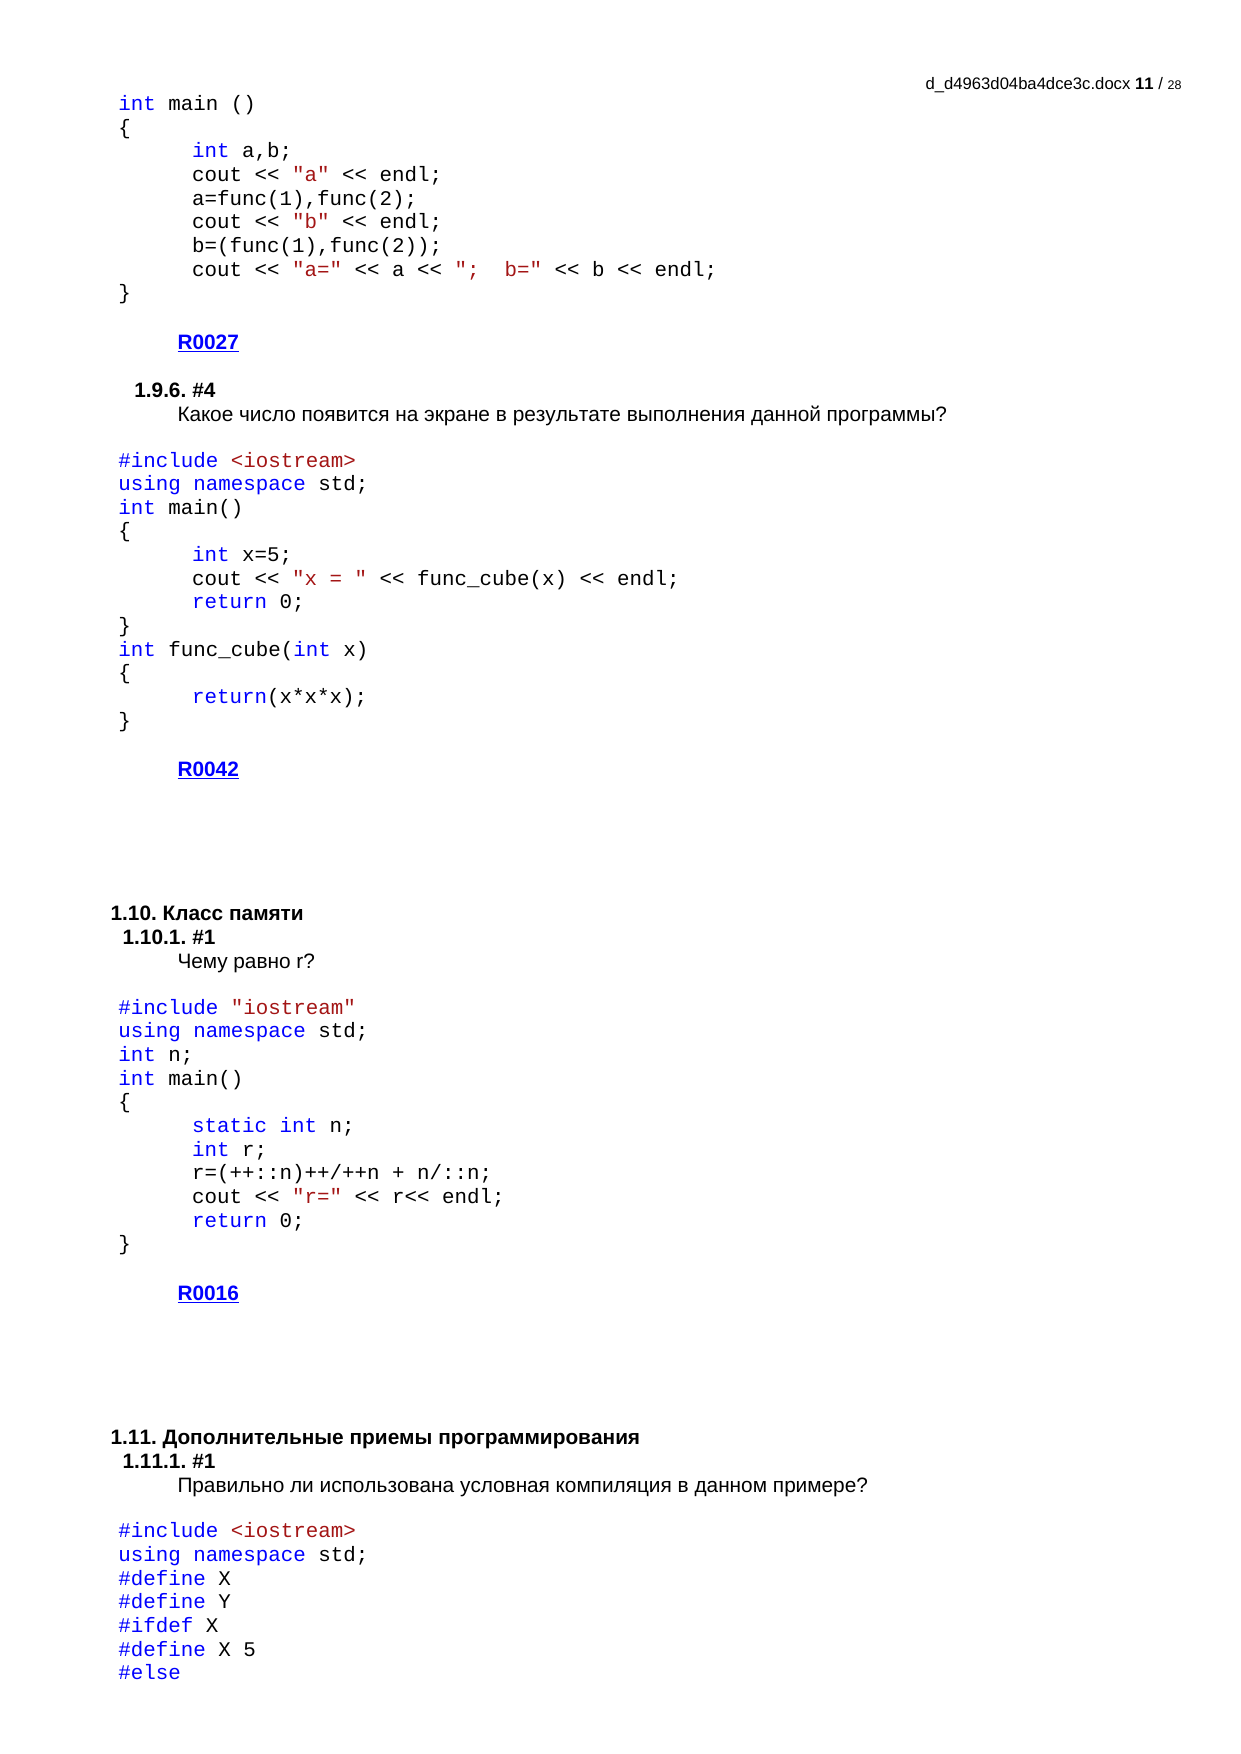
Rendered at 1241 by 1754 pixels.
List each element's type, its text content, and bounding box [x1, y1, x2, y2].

text #define X [118, 1568, 1181, 1591]
text a=func(1),func(2); [118, 188, 1181, 211]
text Правильно ли использована условная компиляция в данном примере? [118, 1473, 1181, 1497]
text } [118, 710, 1181, 733]
text r=(++::n)++/++n + n/::n; [118, 1162, 1181, 1186]
subtitle Класс памяти [162, 901, 1181, 925]
text } [118, 1233, 1181, 1257]
text return 0; [118, 591, 1181, 615]
text } [118, 282, 1181, 306]
text Чему равно r? [118, 949, 1181, 973]
text #ifdef X [118, 1615, 1181, 1639]
text static int n; [118, 1115, 1181, 1139]
text #else [118, 1662, 1181, 1686]
text using namespace std; [118, 1544, 1181, 1568]
text R0016 [118, 1281, 1181, 1305]
text b=(func(1),func(2)); [118, 235, 1181, 258]
subtitle #4 [192, 378, 1181, 402]
text { [118, 662, 1181, 686]
text cout << "x = " << func_cube(x) << endl; [118, 568, 1181, 591]
text R0042 [118, 757, 1181, 781]
text Какое число появится на экране в результате выполнения данной программы? [118, 402, 1181, 426]
text #include "iostream" [118, 997, 1181, 1021]
text #define Y [118, 1591, 1181, 1615]
subtitle #1 [192, 1449, 1181, 1473]
text #define X 5 [118, 1639, 1181, 1662]
subtitle #1 [192, 925, 1181, 949]
text int a,b; [118, 140, 1181, 164]
text int n; [118, 1044, 1181, 1068]
text return 0; [118, 1210, 1181, 1233]
text using namespace std; [118, 473, 1181, 497]
text { [118, 521, 1181, 544]
text cout << "a" << endl; [118, 164, 1181, 188]
text int main () [118, 93, 1181, 117]
text cout << "r=" << r<< endl; [118, 1186, 1181, 1210]
text int main() [118, 1068, 1181, 1091]
text #include <iostream> [118, 1521, 1181, 1544]
text { [118, 1091, 1181, 1115]
text R0027 [118, 330, 1181, 354]
text return(x*x*x); [118, 686, 1181, 710]
text int main() [118, 497, 1181, 521]
text using namespace std; [118, 1021, 1181, 1044]
text cout << "a=" << a << "; b=" << b << endl; [118, 258, 1181, 282]
subtitle Дополнительные приемы программирования [162, 1425, 1181, 1449]
text int x=5; [118, 544, 1181, 568]
text int r; [118, 1139, 1181, 1162]
text { [118, 117, 1181, 140]
text cout << "b" << endl; [118, 211, 1181, 235]
text int func_cube(int x) [118, 639, 1181, 662]
text #include <iostream> [118, 449, 1181, 473]
text } [118, 615, 1181, 639]
